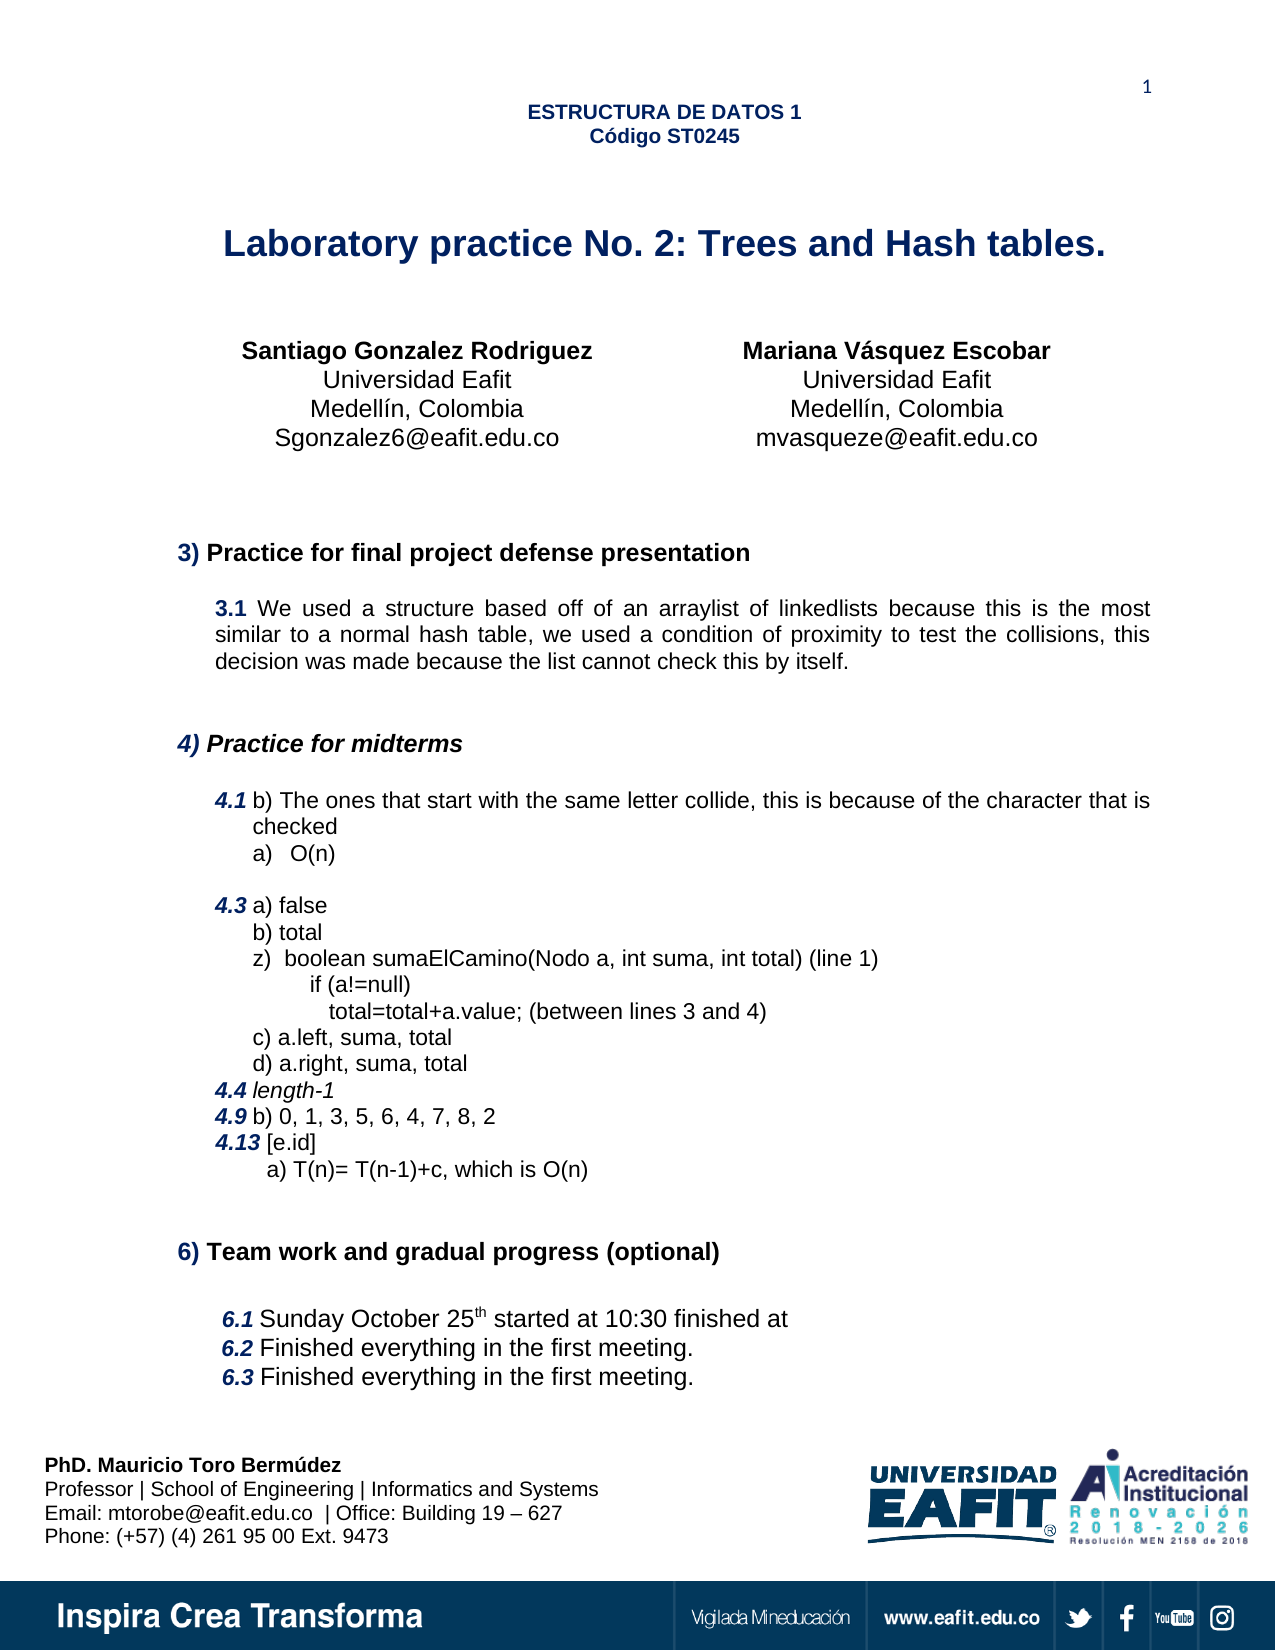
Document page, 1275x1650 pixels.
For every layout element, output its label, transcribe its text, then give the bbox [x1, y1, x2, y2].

text a) T(n)= T(n-1)+c, which is O(n) [177, 1156, 1152, 1182]
list O(n) [252, 839, 1152, 866]
list Sunday October 25th started at 10:30 finished at [222, 1304, 1152, 1333]
text total=total+a.value; (between lines 3 and 4) [252, 998, 1152, 1024]
list 6.2 Finished everything in the first meeting. [215, 1333, 1152, 1362]
text 4) Practice for midterms [177, 729, 1152, 758]
text 3) Practice for final project defense presentation [177, 538, 1152, 566]
picture [867, 1445, 1261, 1551]
list d) a.right, suma, total [252, 1050, 1152, 1077]
list 3.1 We used a structure based off of an arraylist of linkedlists because this is the most similar to a normal hash table, we used a condition of proximity to test the collisions, this decision was made because the list cannot check this by itself. [215, 595, 1152, 674]
text z) boolean sumaElCamino(Nodo a, int suma, int total) (line 1) [252, 945, 1152, 971]
text 6.3 Finished everything in the first meeting. [222, 1362, 1152, 1391]
list a) false [215, 892, 1152, 918]
text if (a!=null) [252, 971, 1152, 998]
table_header Mariana Vásquez Escobar Universidad Eafit Medellín, Colombia mvasqueze@eafit.edu.co [657, 336, 1137, 480]
table_header Santiago Gonzalez Rodriguez Universidad Eafit Medellín, Colombia Sgonzalez6@eafit.edu.co [177, 336, 657, 480]
list c) a.left, suma, total [252, 1024, 1152, 1050]
list length-1 [215, 1077, 1152, 1103]
text 4.13 [e.id] [177, 1129, 1152, 1156]
subtitle Laboratory practice No. 2: Trees and Hash tables. [177, 221, 1152, 264]
text 6) Team work and gradual progress (optional) [177, 1237, 1152, 1266]
picture [0, 1581, 1275, 1650]
list b) The ones that start with the same letter collide, this is because of the character that is checked [215, 787, 1152, 839]
list b) 0, 1, 3, 5, 6, 4, 7, 8, 2 [215, 1103, 1152, 1129]
text b) total [252, 918, 1152, 945]
